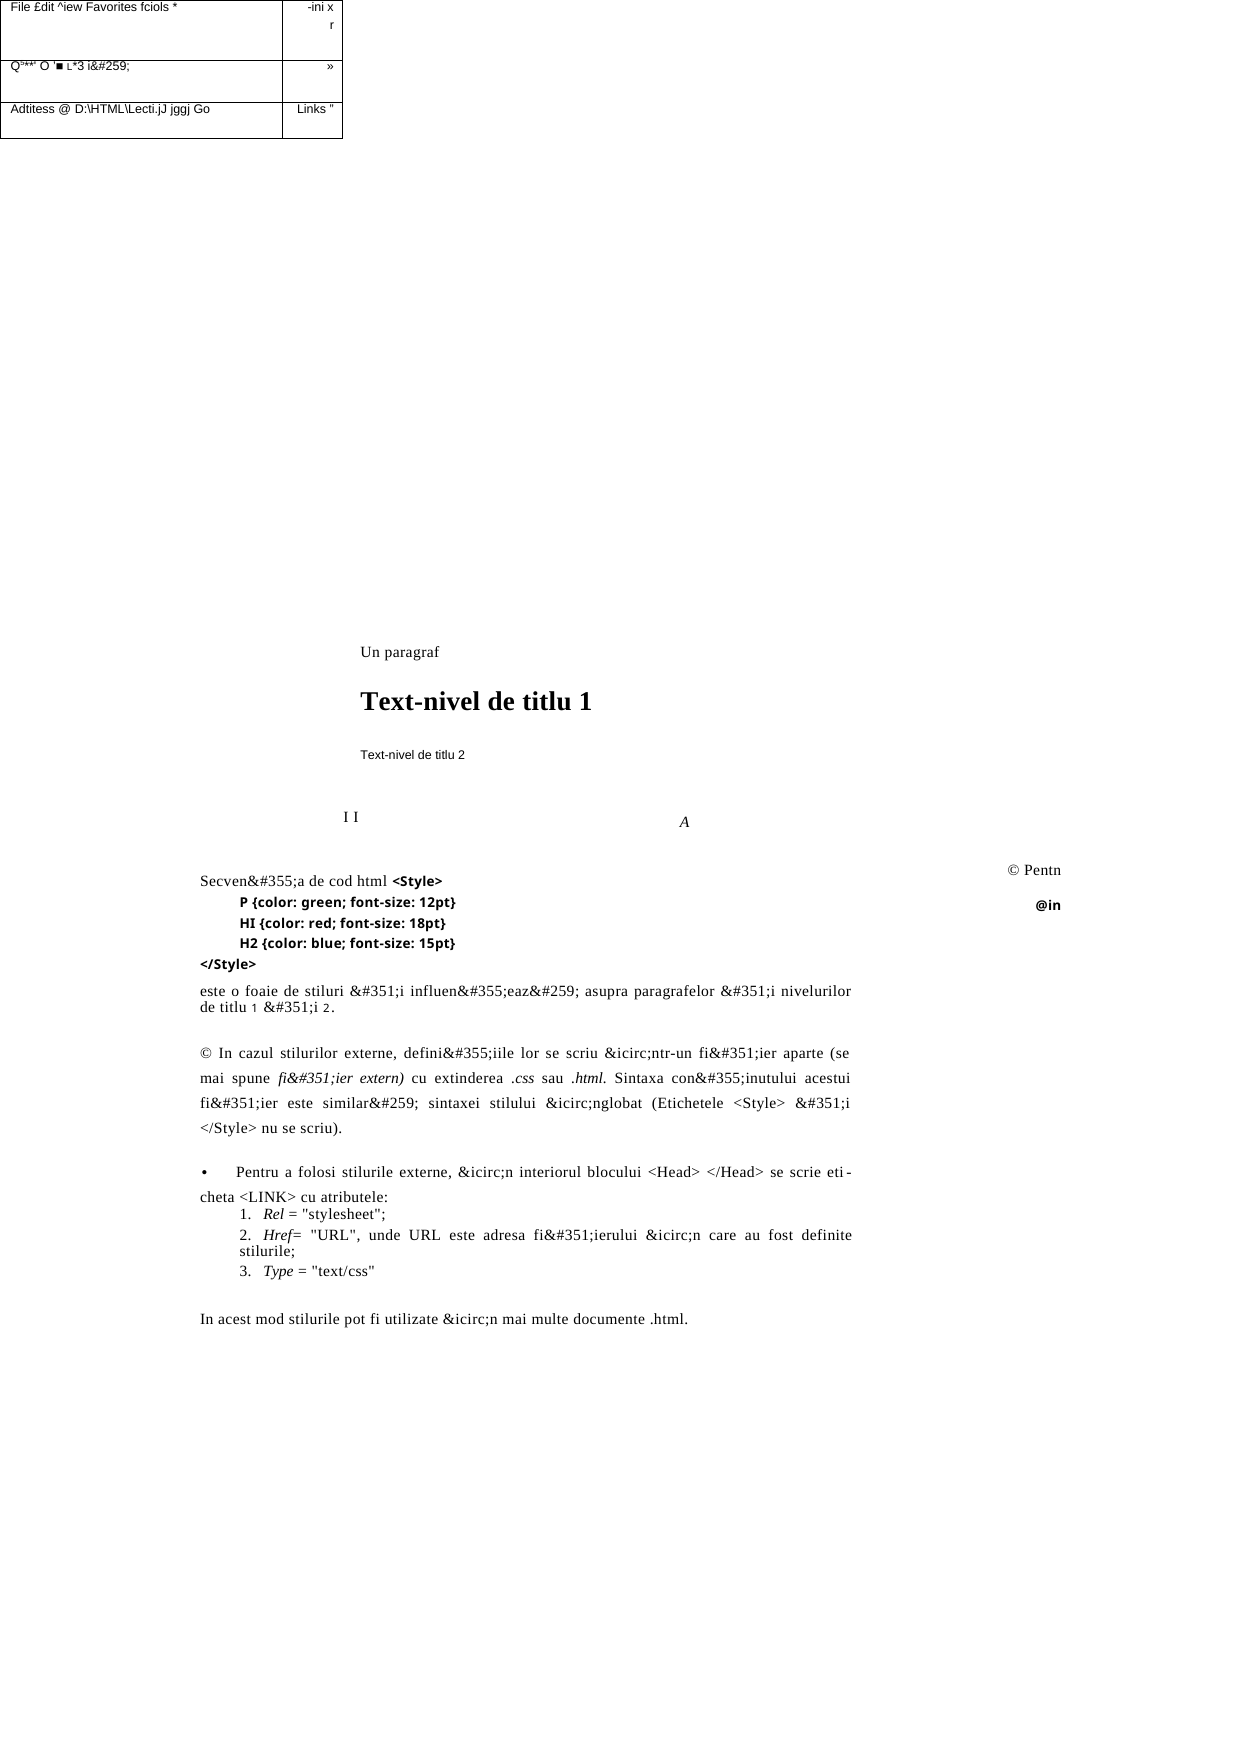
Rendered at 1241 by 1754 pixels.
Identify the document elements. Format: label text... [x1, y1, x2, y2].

text In acest mod stilurile pot fi utilizate &icirc;n mai multe documente .html. [200, 1312, 689, 1328]
text H2 {color: blue; font-size: 15pt} [239, 933, 853, 953]
list Rel = "stylesheet"; [239, 1207, 853, 1222]
text P {color: green; font-size: 12pt} [239, 892, 853, 912]
text </Style> [200, 953, 853, 974]
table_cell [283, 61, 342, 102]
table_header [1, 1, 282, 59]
text Text-nivel de titlu 2 [360, 749, 853, 762]
text Secven&#355;a de cod html <Style> [200, 865, 580, 892]
text I I [343, 810, 358, 826]
text © Pentn [991, 863, 1061, 879]
text © In cazul stilurilor externe, defini&#355;iile lor se scriu &icirc;ntr-un fi&#351;ier aparte (se mai spune fi&#351;ier extern) cu extinderea .css sau .html. Sintaxa con&#355;inutului acestui fi&#351;ier este similar&#259; sintaxei stilului &icirc;nglobat (Etichetele <Style> &#351;i </Style> nu se scriu). [200, 1039, 851, 1139]
list Href= "URL", unde URL este adresa fi&#351;ierului &icirc;n care au fost definite stilurile; [239, 1228, 853, 1259]
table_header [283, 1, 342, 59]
list Pentru a folosi stilurile externe, &icirc;n interiorul blocului <Head> </Head> se scrie eticheta <LINK> cu atributele: [200, 1158, 851, 1207]
text Un paragraf [360, 645, 853, 661]
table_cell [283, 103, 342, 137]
text este o foaie de stiluri &#351;i influen&#355;eaz&#259; asupra paragrafelor &#351;i nivelurilor de titlu 1 &#351;i 2. [200, 984, 853, 1015]
list Type = "text/css" [239, 1264, 853, 1279]
text Text-nivel de titlu 1 [360, 689, 853, 716]
text @in [991, 900, 1061, 913]
text HI {color: red; font-size: 18pt} [239, 912, 853, 933]
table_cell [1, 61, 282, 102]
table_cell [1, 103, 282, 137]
